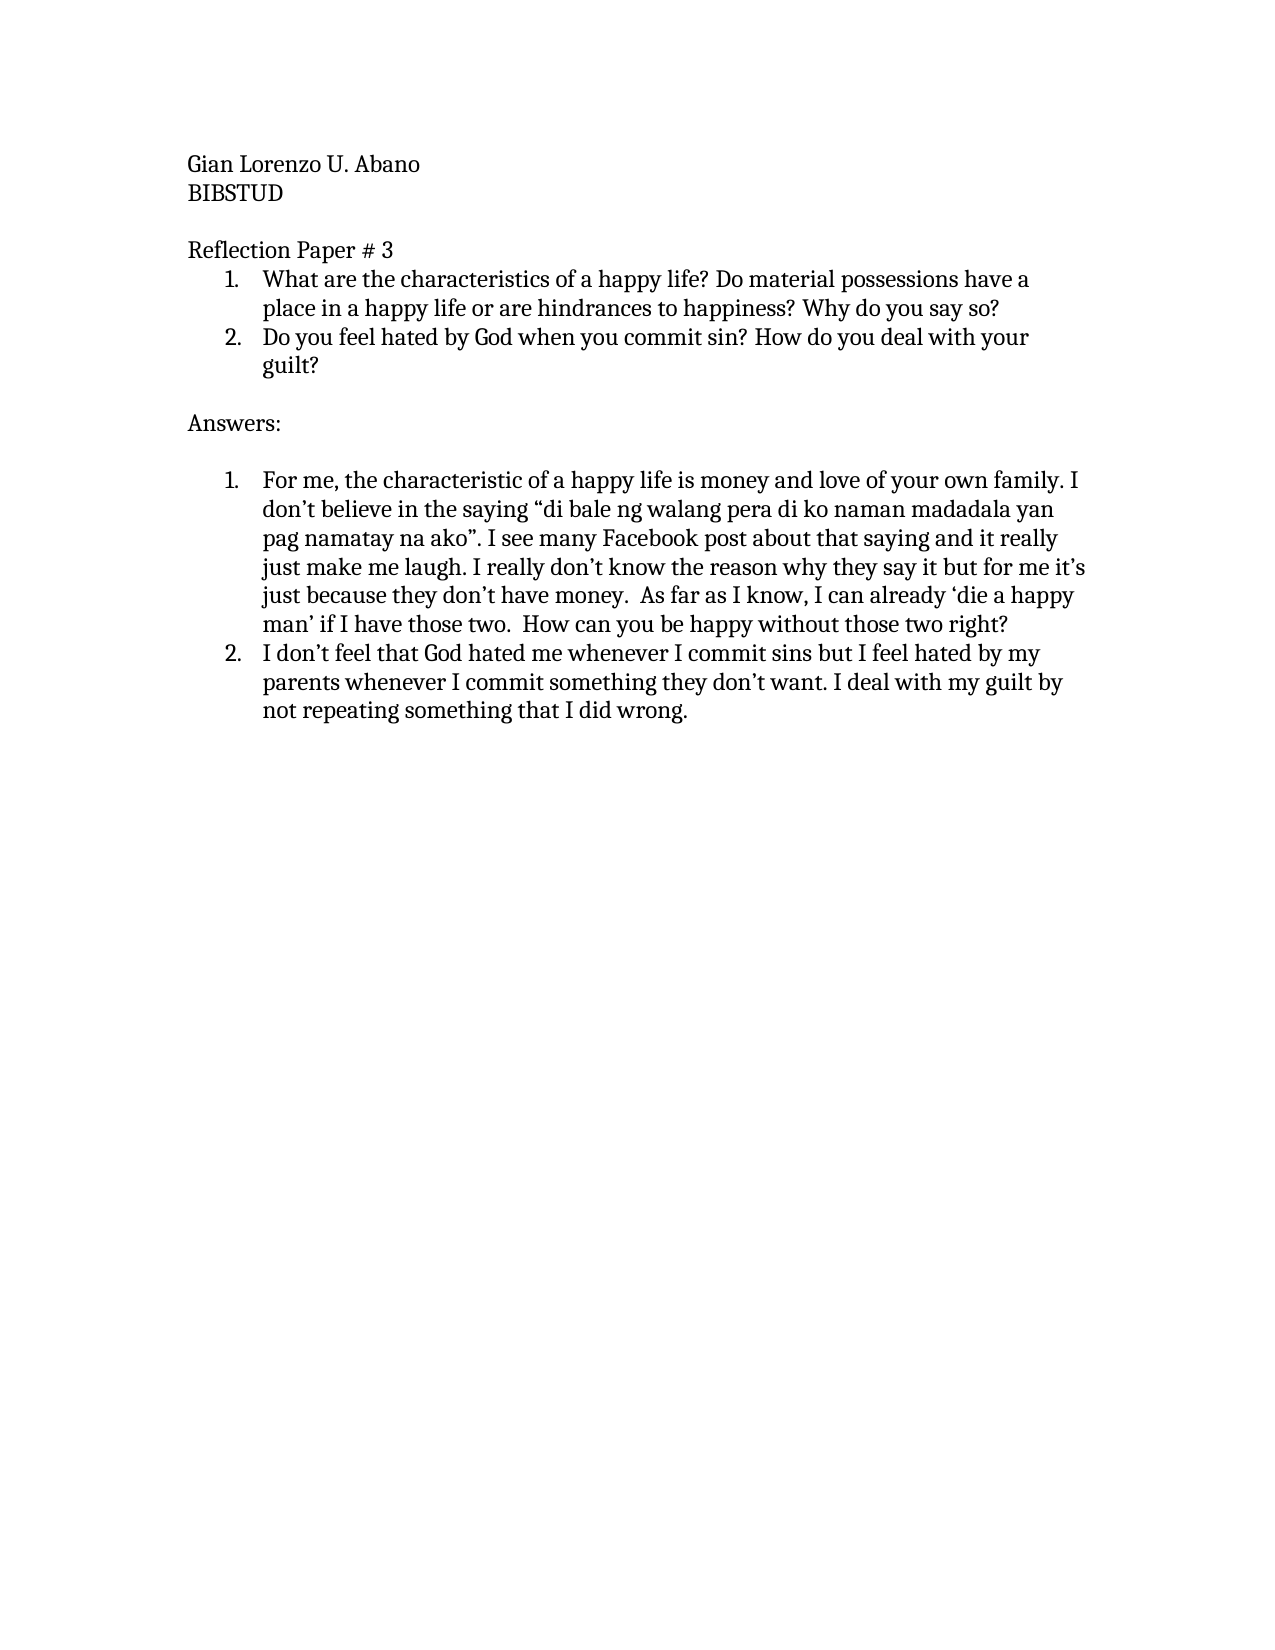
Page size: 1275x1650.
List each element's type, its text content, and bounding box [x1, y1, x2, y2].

text Gian Lorenzo U. Abano [187, 150, 1087, 179]
text Reflection Paper # 3 [187, 236, 1087, 265]
list Do you feel hated by God when you commit sin? How do you deal with your guilt? [225, 322, 1087, 380]
list I don’t feel that God hated me whenever I commit sins but I feel hated by my parents whenever I commit something they don’t want. I deal with my guilt by not repeating something that I did wrong. [225, 639, 1087, 725]
text Answers: [187, 409, 1087, 437]
text BIBSTUD [187, 179, 1087, 207]
list For me, the characteristic of a happy life is money and love of your own family. I don’t believe in the saying “di bale ng walang pera di ko naman madadala yan pag namatay na ako”. I see many Facebook post about that saying and it really just make me laugh. I really don’t know the reason why they say it but for me it’s just because they don’t have money. As far as I know, I can already ‘die a happy man’ if I have those two. How can you be happy without those two right? [225, 466, 1087, 639]
list What are the characteristics of a happy life? Do material possessions have a place in a happy life or are hindrances to happiness? Why do you say so? [225, 265, 1087, 322]
